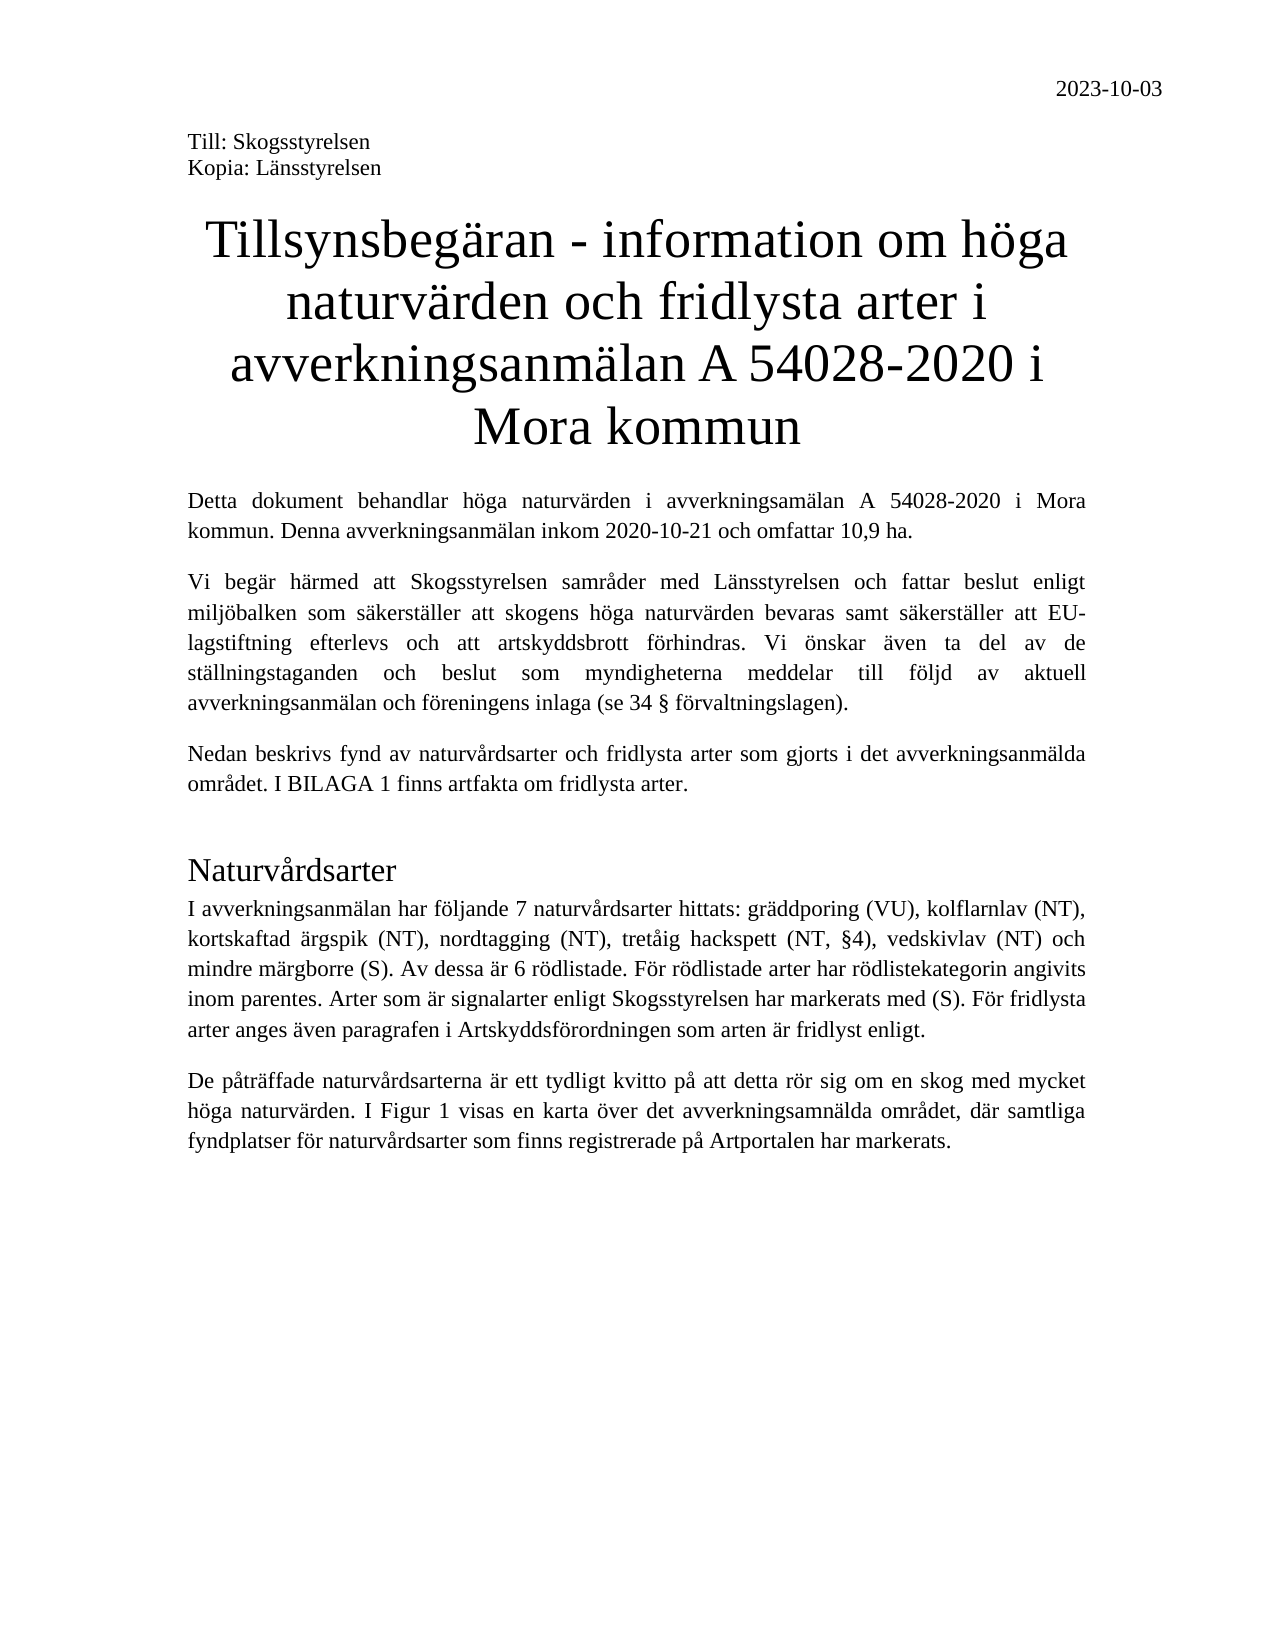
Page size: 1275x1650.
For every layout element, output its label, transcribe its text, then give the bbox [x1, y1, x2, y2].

text Vi begär härmed att Skogsstyrelsen samråder med Länsstyrelsen och fattar beslut enligt miljöbalken som säkerställer att skogens höga naturvärden bevaras samt säkerställer att EU-lagstiftning efterlevs och att artskyddsbrott förhindras. Vi önskar även ta del av de ställningstaganden och beslut som myndigheterna meddelar till följd av aktuell avverkningsanmälan och föreningens inlaga (se 34 § förvaltningslagen). [187, 568, 1087, 716]
title Tillsynsbegäran - information om höga naturvärden och fridlysta arter i avverkningsanmälan A 54028-2020 i Mora kommun [187, 207, 1087, 456]
text Nedan beskrivs fynd av naturvårdsarter och fridlysta arter som gjorts i det avverkningsanmälda området. I BILAGA 1 finns artfakta om fridlysta arter. [187, 740, 1087, 797]
text I avverkningsanmälan har följande 7 naturvårdsarter hittats: gräddporing (VU), kolflarnlav (NT), kortskaftad ärgspik (NT), nordtagging (NT), tretåig hackspett (NT, §4), vedskivlav (NT) och mindre märgborre (S). Av dessa är 6 rödlistade. För rödlistade arter har rödlistekategorin angivits inom parentes. Arter som är signalarter enligt Skogsstyrelsen har markerats med (S). För fridlysta arter anges även paragrafen i Artskyddsförordningen som arten är fridlyst enligt. [187, 895, 1087, 1042]
subtitle Naturvårdsarter [187, 851, 1087, 889]
text De påträffade naturvårdsarterna är ett tydligt kvitto på att detta rör sig om en skog med mycket höga naturvärden. I Figur 1 visas en karta över det avverkningsamnälda området, där samtliga fyndplatser för naturvårdsarter som finns registrerade på Artportalen har markerats. [187, 1067, 1087, 1153]
text Detta dokument behandlar höga naturvärden i avverkningsamälan A 54028-2020 i Mora kommun. Denna avverkningsanmälan inkom 2020-10-21 och omfattar 10,9 ha. [187, 487, 1087, 544]
